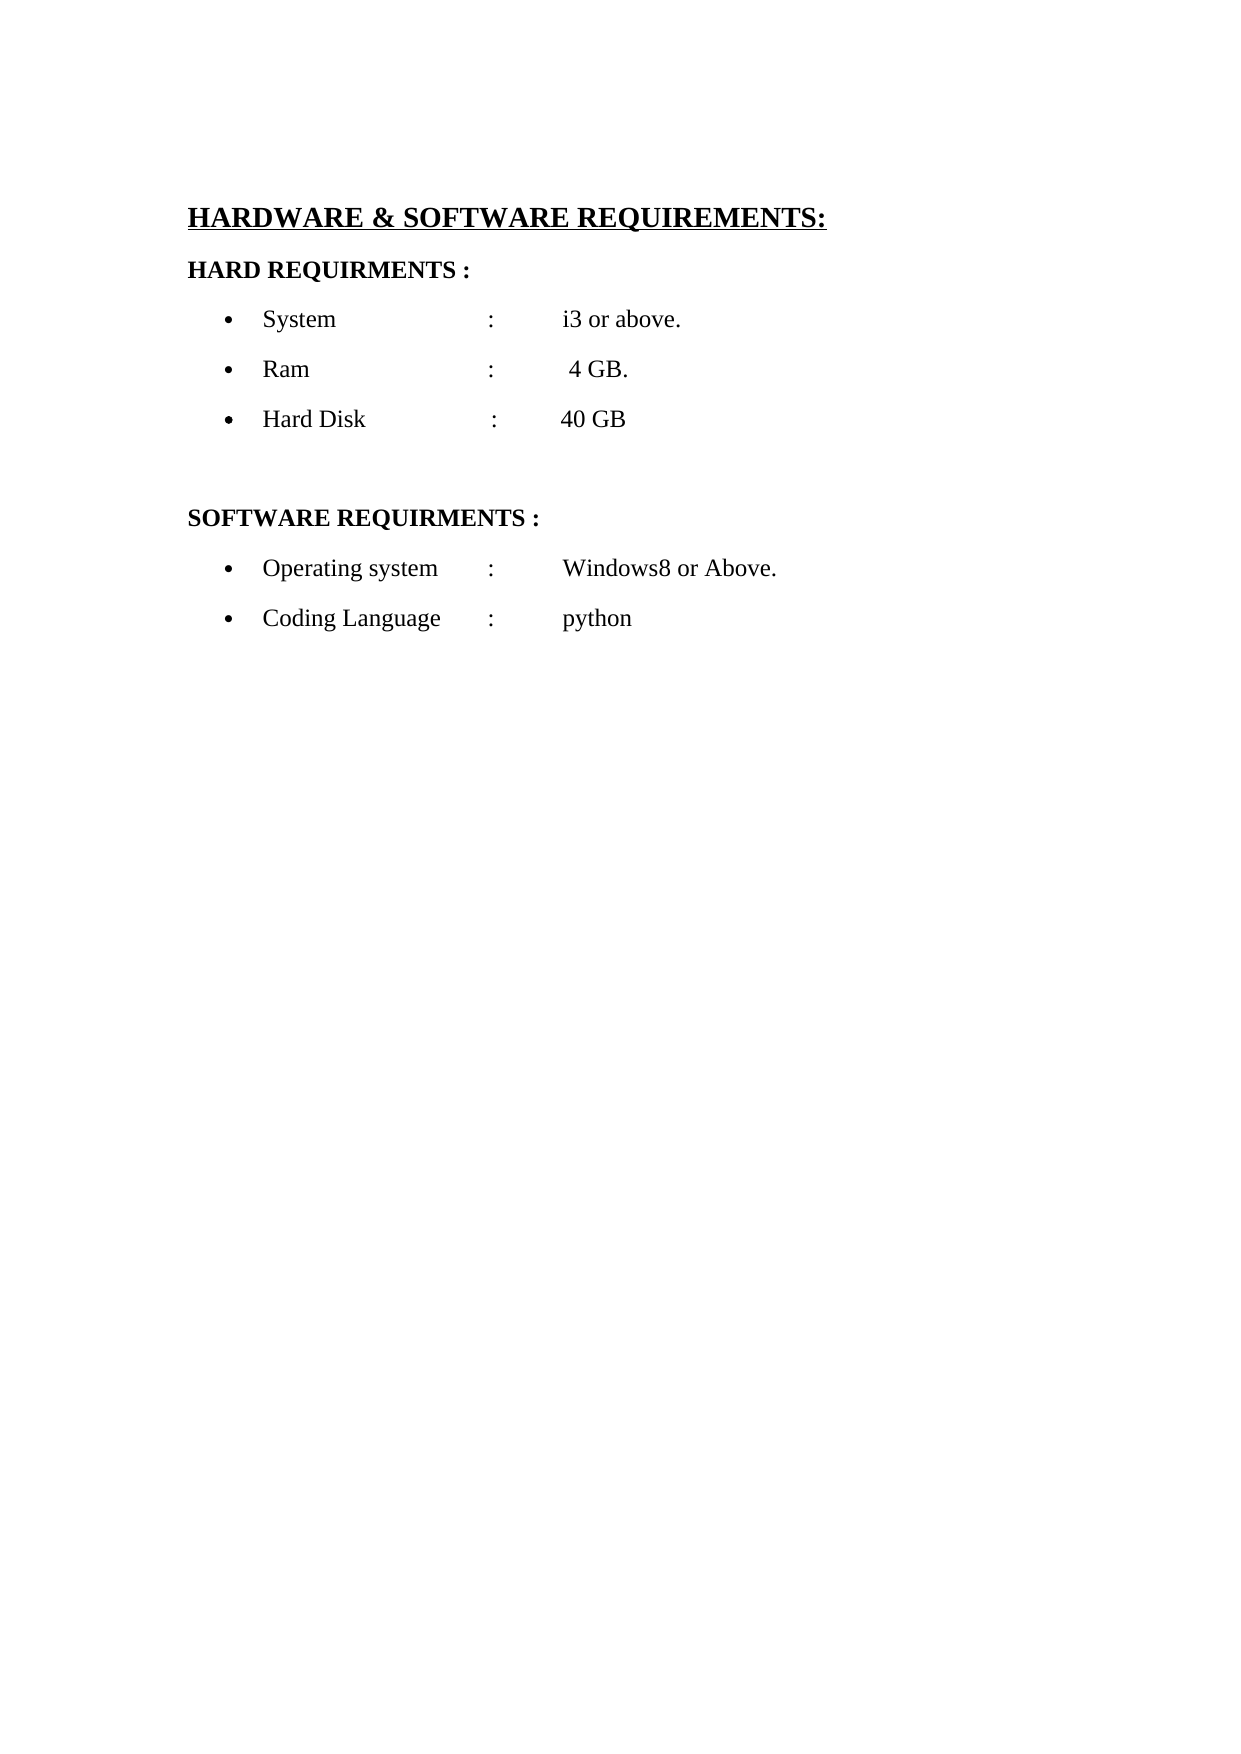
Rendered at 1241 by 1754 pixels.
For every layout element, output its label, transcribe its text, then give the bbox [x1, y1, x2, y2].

text HARD REQUIRMENTS : [187, 255, 1053, 284]
list System : i3 or above. [225, 304, 1053, 333]
text SOFTWARE REQUIRMENTS : [187, 503, 1053, 532]
list Operating system : Windows8 or Above. [225, 553, 1053, 582]
text HARDWARE & SOFTWARE REQUIREMENTS: [187, 200, 1053, 233]
list Coding Language : python [225, 603, 1053, 631]
list Hard Disk : 40 GB [225, 404, 1053, 433]
list Ram : 4 GB. [225, 354, 1053, 383]
